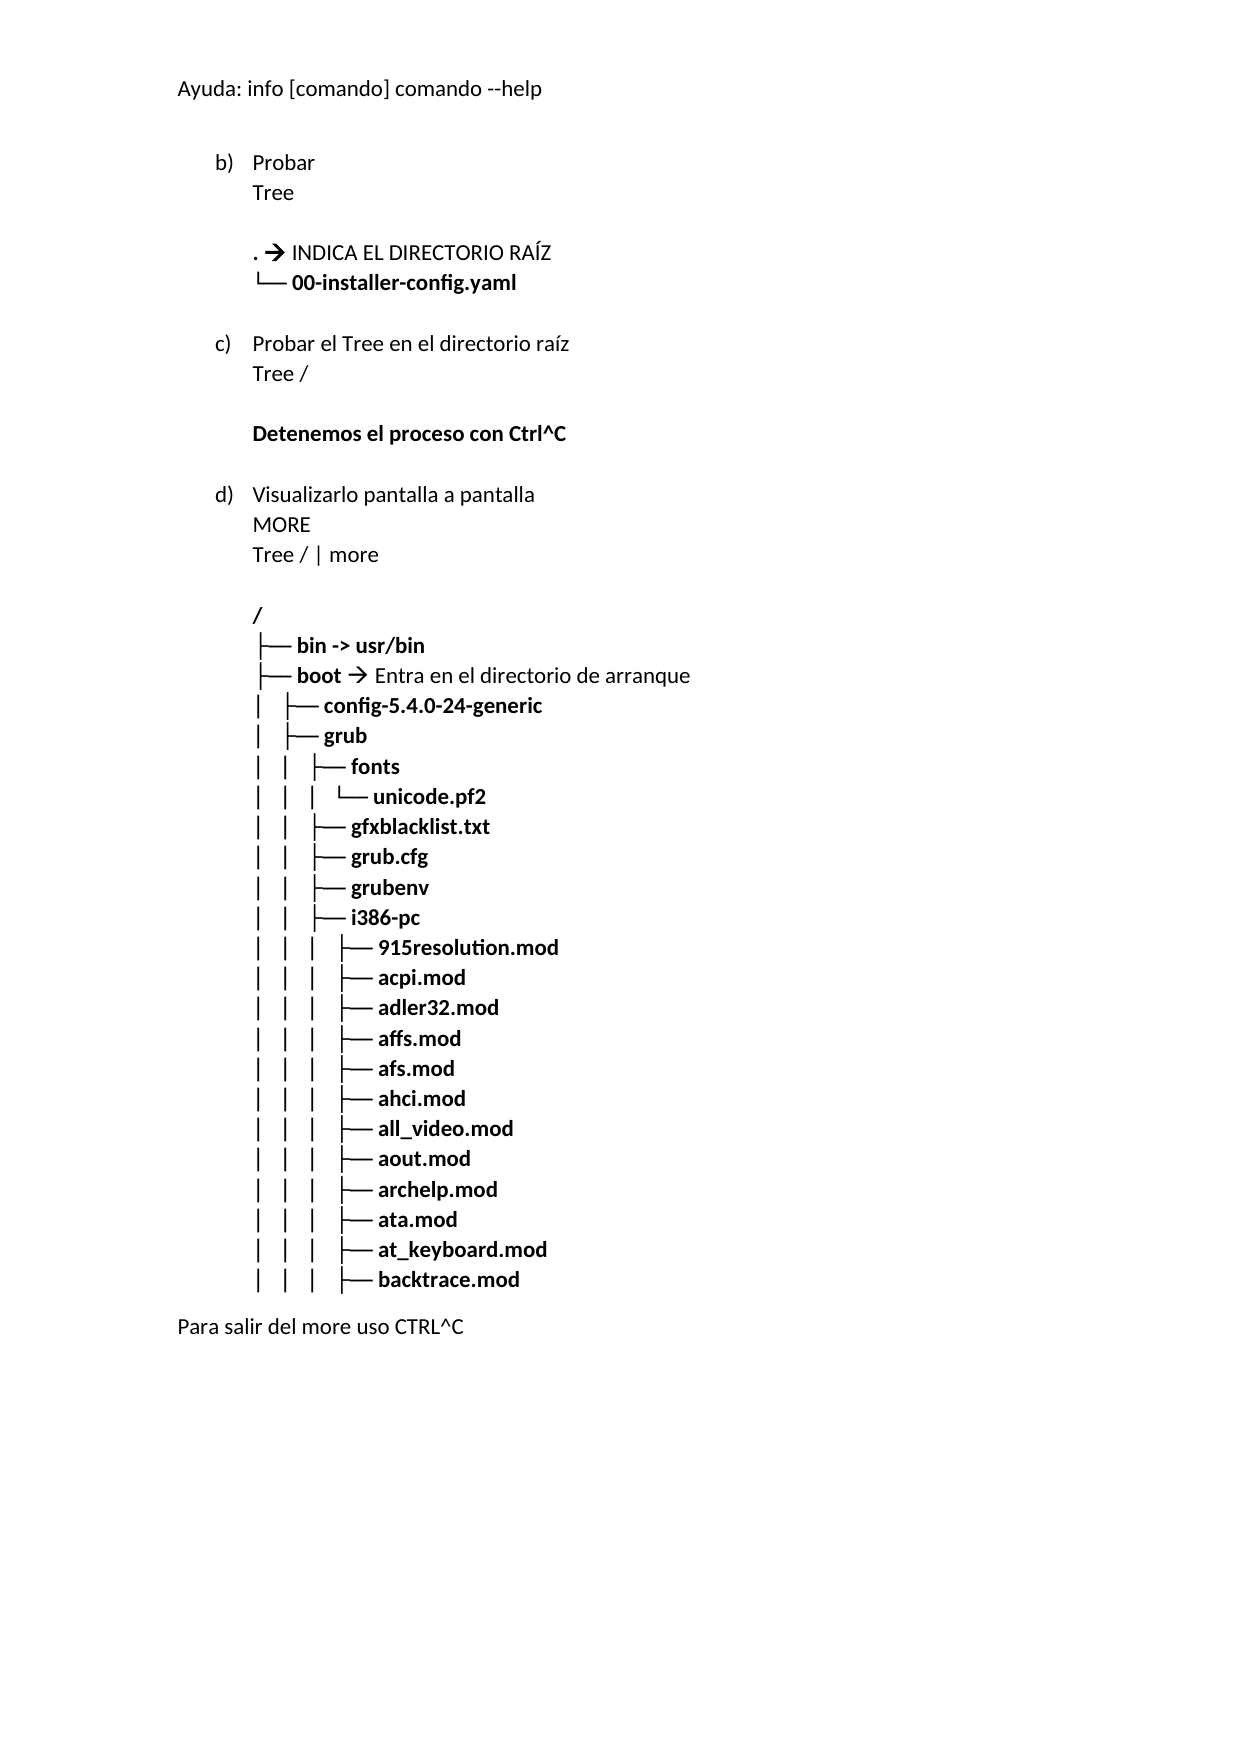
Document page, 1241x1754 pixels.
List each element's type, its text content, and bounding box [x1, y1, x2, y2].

list │ │ │ ├── afs.mod [252, 1054, 1063, 1082]
list │ │ │ ├── ata.mod [252, 1205, 1063, 1233]
list │ │ ├── grub.cfg [252, 842, 1063, 870]
list . INDICA EL DIRECTORIO RAÍZ [252, 238, 1063, 266]
list │ │ │ ├── all_video.mod [252, 1114, 1063, 1142]
list │ │ ├── i386-pc [252, 903, 1063, 931]
list Visualizarlo pantalla a pantalla [215, 480, 1063, 508]
list Detenemos el proceso con Ctrl^C [252, 419, 1063, 447]
list │ │ │ ├── 915resolution.mod [252, 933, 1063, 961]
list Tree [252, 178, 1063, 206]
list │ │ │ ├── adler32.mod [252, 993, 1063, 1021]
list Tree / | more [252, 540, 1063, 568]
list │ │ │ └── unicode.pf2 [252, 782, 1063, 810]
list MORE [252, 510, 1063, 538]
list Tree / [252, 359, 1063, 387]
list │ ├── grub [288, 722, 1063, 749]
list │ │ │ ├── backtrace.mod [252, 1265, 1063, 1293]
list ├── bin -> usr/bin [252, 631, 1063, 659]
text Para salir del more uso CTRL^C [177, 1312, 1063, 1340]
list Probar el Tree en el directorio raíz [215, 329, 1063, 357]
list │ │ │ ├── acpi.mod [252, 963, 1063, 991]
list │ │ │ ├── affs.mod [252, 1024, 1063, 1052]
list │ │ │ ├── archelp.mod [252, 1175, 1063, 1203]
list │ │ ├── grubenv [252, 873, 1063, 901]
list │ │ │ ├── ahci.mod [252, 1084, 1063, 1112]
list │ │ │ ├── aout.mod [252, 1144, 1063, 1172]
list ├── boot Entra en el directorio de arranque [252, 661, 1063, 689]
list │ ├── config-5.4.0-24-generic [252, 691, 1063, 719]
list Probar [215, 148, 1063, 176]
list │ │ ├── gfxblacklist.txt [252, 812, 1063, 840]
list │ │ ├── fonts [252, 752, 1063, 780]
list └── 00-installer-config.yaml [252, 268, 1063, 296]
list / [252, 601, 1063, 629]
list │ │ │ ├── at_keyboard.mod [252, 1235, 1063, 1263]
list │ ├── grub [252, 722, 286, 749]
